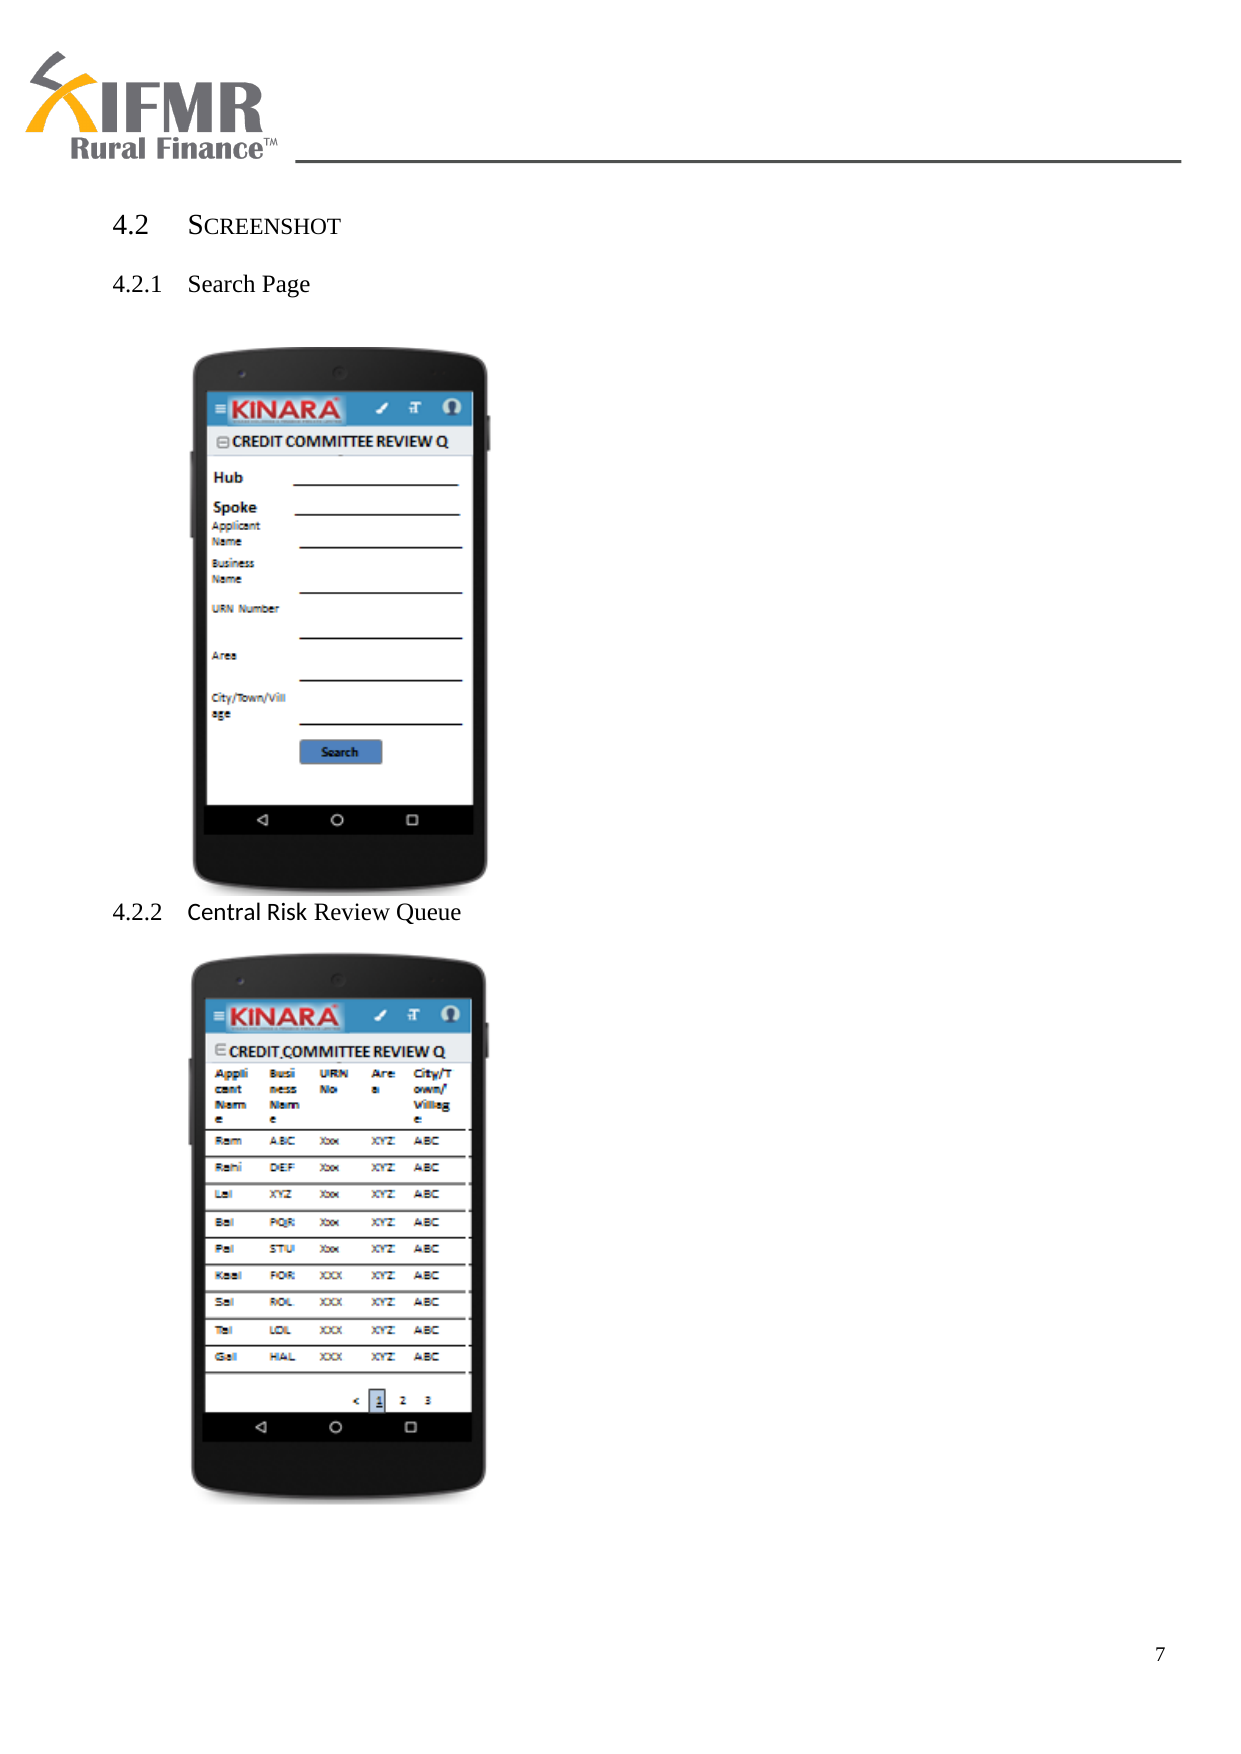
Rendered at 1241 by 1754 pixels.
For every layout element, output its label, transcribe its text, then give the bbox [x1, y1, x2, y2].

subtitle Screenshot [112, 207, 1165, 241]
picture [187, 951, 494, 1511]
list Search Page [112, 269, 1165, 298]
picture [187, 347, 497, 896]
list Central Risk Review Queue [112, 896, 1165, 926]
picture [18, 45, 284, 166]
